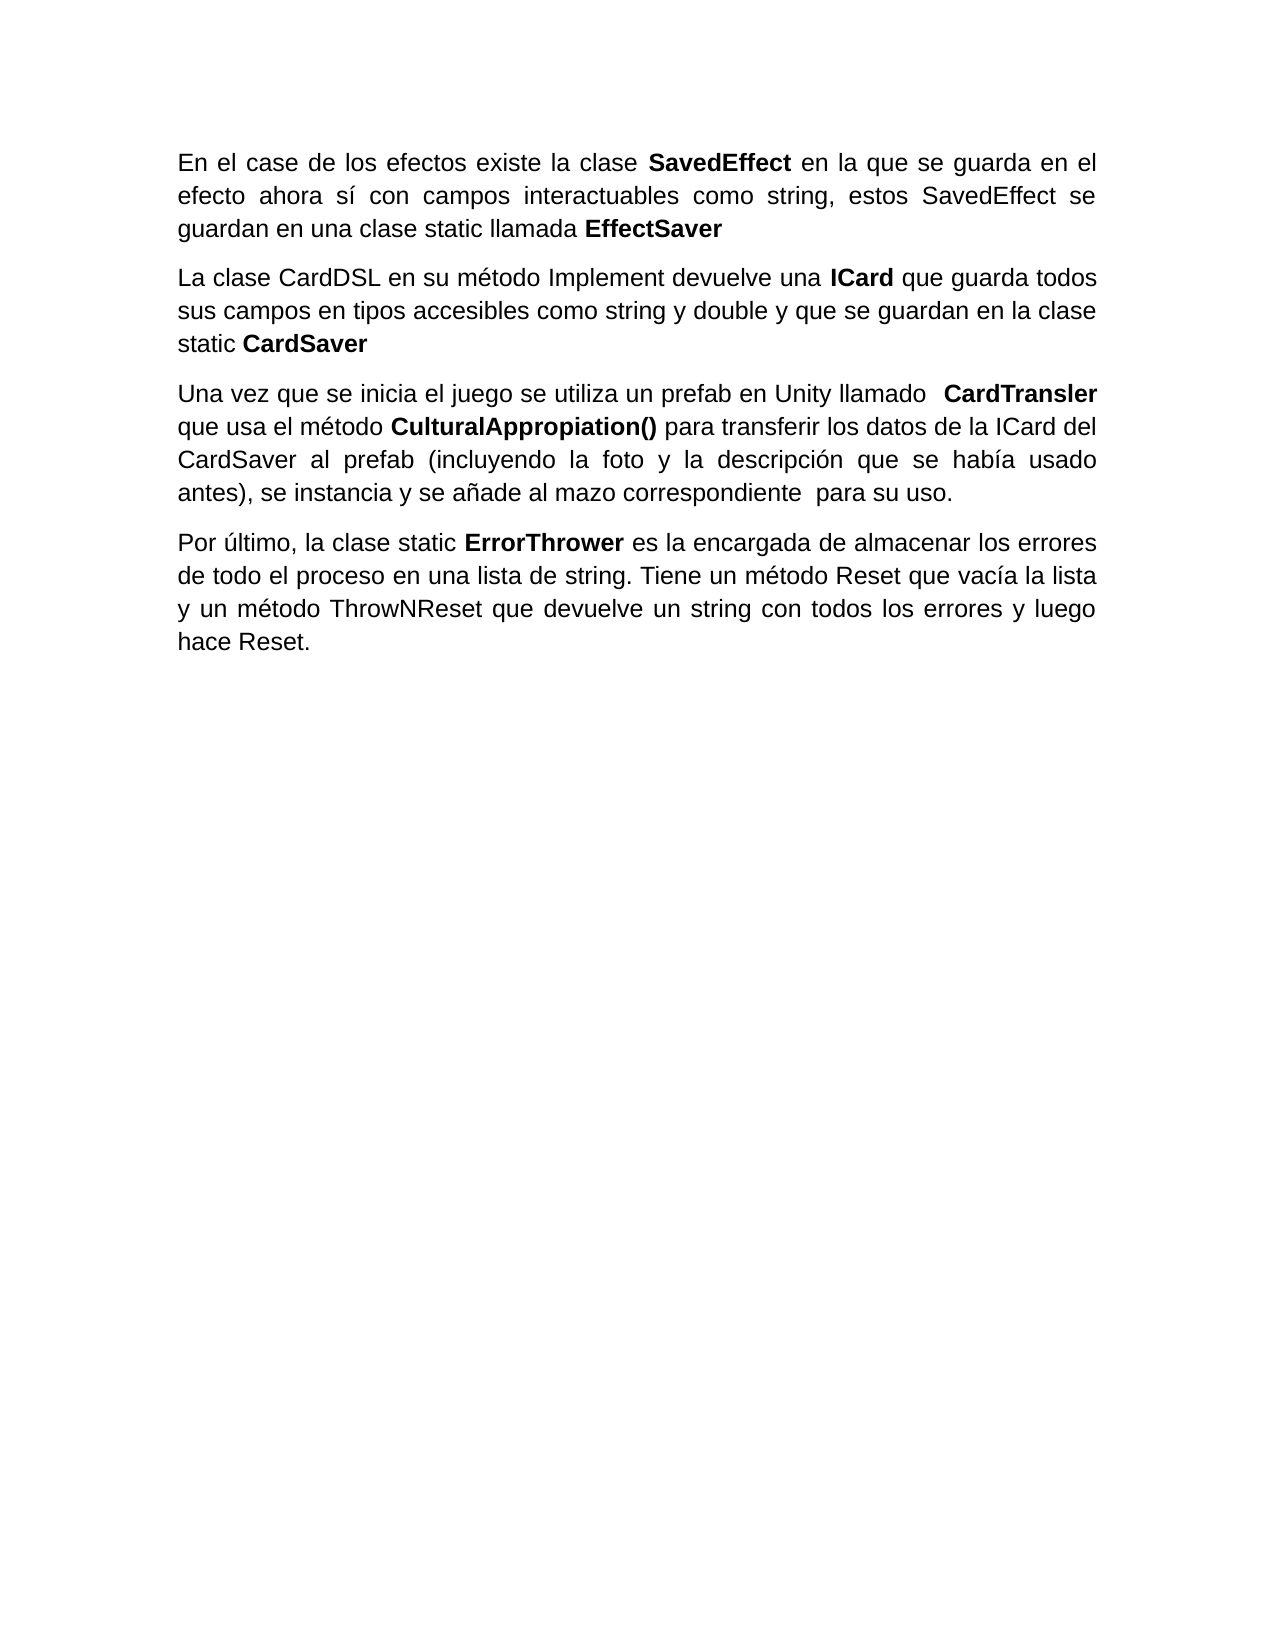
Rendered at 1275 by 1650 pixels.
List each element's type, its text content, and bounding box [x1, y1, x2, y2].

text La clase CardDSL en su método Implement devuelve una ICard que guarda todos sus campos en tipos accesibles como string y double y que se guardan en la clase static CardSaver [177, 263, 1098, 358]
text Una vez que se inicia el juego se utiliza un prefab en Unity llamado CardTransler que usa el método CulturalAppropiation() para transferir los datos de la ICard del CardSaver al prefab (incluyendo la foto y la descripción que se había usado antes), se instancia y se añade al mazo correspondiente para su uso. [177, 379, 1098, 507]
text En el case de los efectos existe la clase SavedEffect en la que se guarda en el efecto ahora sí con campos interactuables como string, estos SavedEffect se guardan en una clase static llamada EffectSaver [177, 148, 1098, 242]
text Por último, la clase static ErrorThrower es la encargada de almacenar los errores de todo el proceso en una lista de string. Tiene un método Reset que vacía la lista y un método ThrowNReset que devuelve un string con todos los errores y luego hace Reset. [177, 528, 1098, 656]
